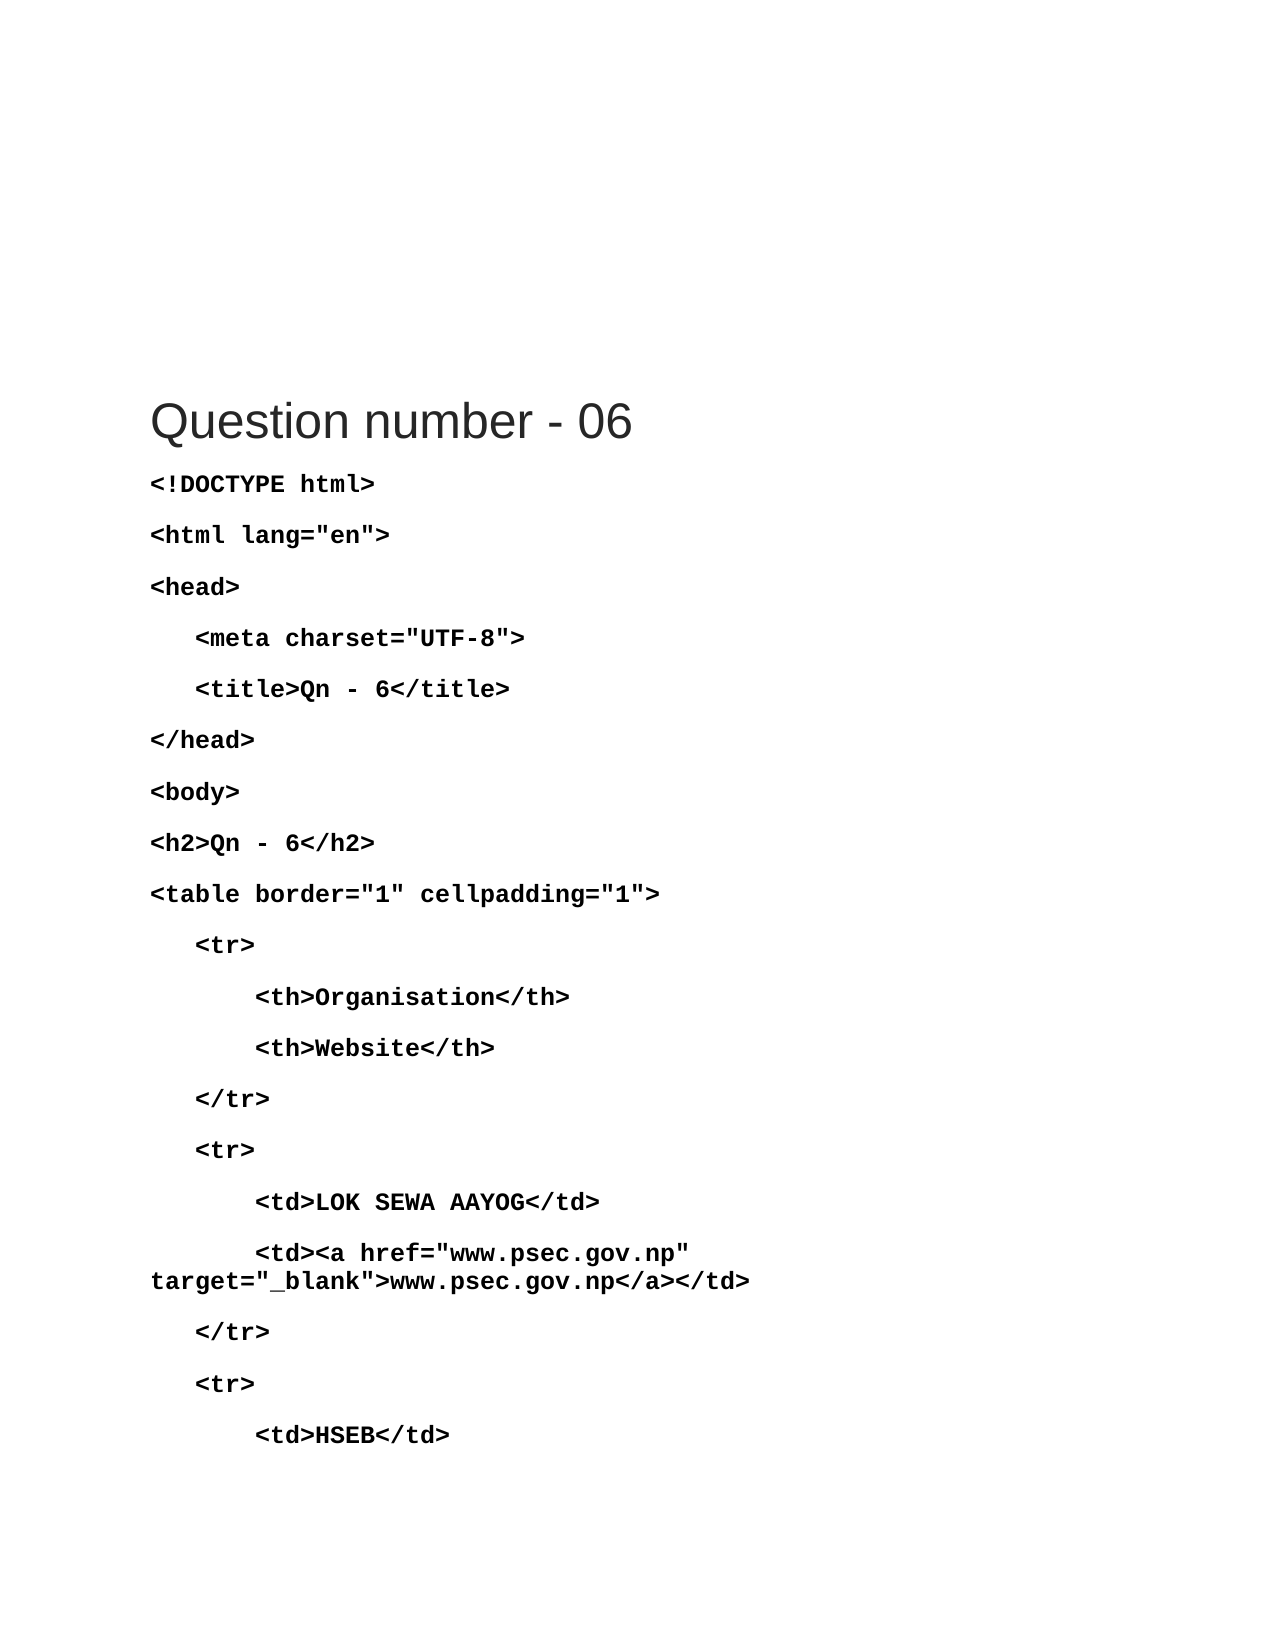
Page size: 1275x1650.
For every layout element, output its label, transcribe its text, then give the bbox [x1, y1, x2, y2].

text <body> [150, 779, 1125, 807]
text <td>HSEB</td> [150, 1422, 1125, 1451]
text Question number - 06 [150, 391, 1125, 449]
text <tr> [150, 1138, 1125, 1166]
text <tr> [150, 933, 1125, 961]
text <!DOCTYPE html> [150, 472, 1125, 500]
text </tr> [150, 1320, 1125, 1348]
text <head> [150, 574, 1125, 602]
text <table border="1" cellpadding="1"> [150, 882, 1125, 910]
text <tr> [150, 1371, 1125, 1399]
text <th>Website</th> [150, 1035, 1125, 1064]
text </head> [150, 728, 1125, 756]
text <h2>Qn - 6</h2> [150, 830, 1125, 859]
text <title>Qn - 6</title> [150, 677, 1125, 705]
text <meta charset="UTF-8"> [150, 625, 1125, 654]
text <td><a href="www.psec.gov.np" target="_blank">www.psec.gov.np</a></td> [150, 1240, 1125, 1297]
text <th>Organisation</th> [150, 984, 1125, 1012]
text <html lang="en"> [150, 523, 1125, 551]
text <td>LOK SEWA AAYOG</td> [150, 1189, 1125, 1217]
text </tr> [150, 1087, 1125, 1115]
